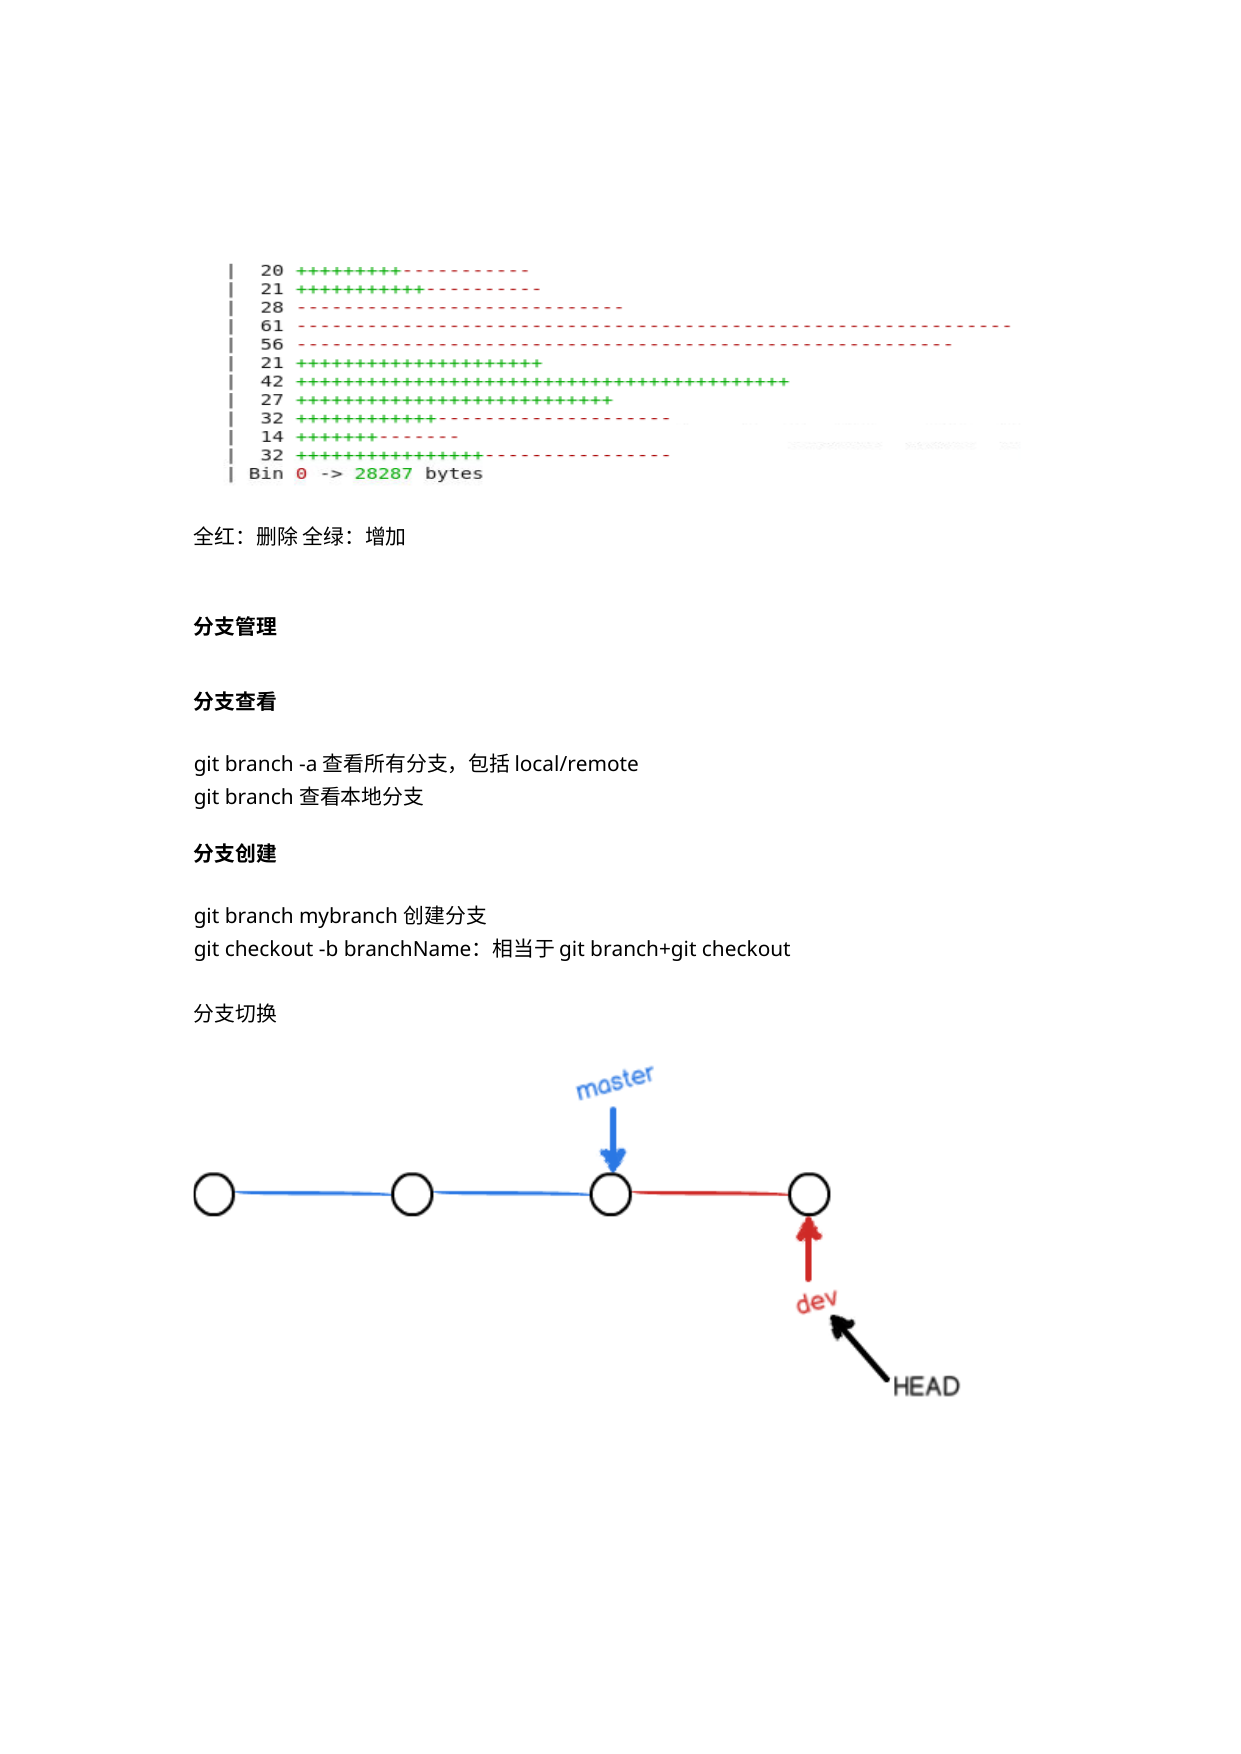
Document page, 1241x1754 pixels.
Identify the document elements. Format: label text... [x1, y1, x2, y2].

text git branch mybranch 创建分支 [193, 898, 1053, 931]
picture [193, 242, 1022, 505]
text 全红：删除 全绿：增加 [193, 519, 1053, 552]
text git branch 查看本地分支 [193, 779, 1053, 811]
subtitle 分支查看 [193, 684, 1053, 717]
text 分支切换 [193, 996, 1053, 1028]
subtitle 分支创建 [193, 836, 1053, 869]
picture [193, 1041, 965, 1406]
subtitle 分支管理 [193, 609, 1053, 642]
text git branch -a 查看所有分支，包括local/remote [193, 746, 1053, 779]
text git checkout -b branchName：相当于git branch+git checkout [193, 931, 1053, 963]
